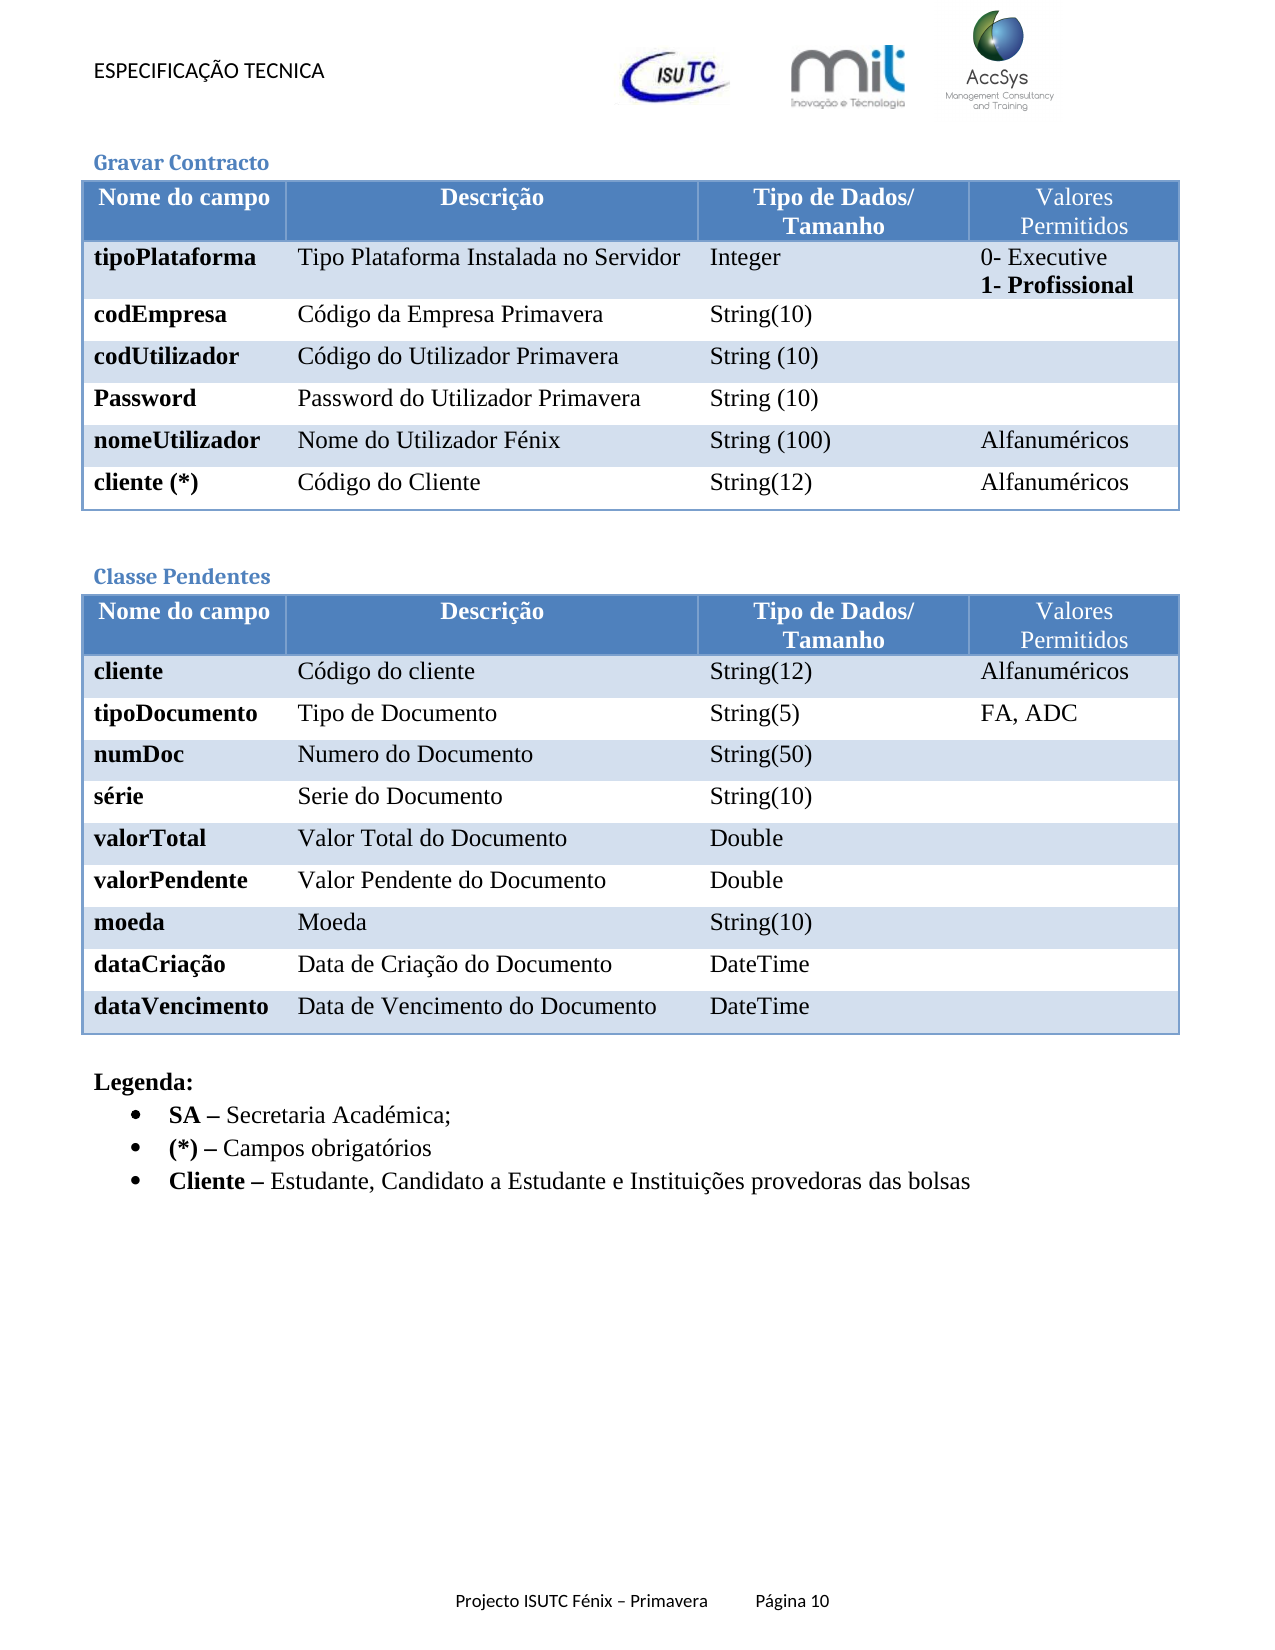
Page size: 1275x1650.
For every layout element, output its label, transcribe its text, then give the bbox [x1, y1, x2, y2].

table_cell [969, 991, 1178, 1033]
picture [934, 0, 1064, 122]
list Cliente – Estudante, Candidato a Estudante e Instituições provedoras das bolsas [131, 1166, 1191, 1195]
table_cell String (10) [698, 383, 969, 425]
list SA – Secretaria Académica; [131, 1100, 1191, 1129]
table_header Tipo de Dados/ Tamanho [699, 182, 968, 240]
table_cell String (100) [698, 425, 969, 467]
table_cell tipoPlataforma [84, 242, 286, 299]
table_cell String(10) [698, 907, 969, 949]
table_cell Data de Vencimento do Documento [286, 991, 698, 1033]
table_header Nome do campo [84, 182, 285, 240]
list (*) – Campos obrigatórios [131, 1133, 1191, 1162]
table_cell nomeUtilizador [84, 425, 286, 467]
table_cell cliente (*) [84, 467, 286, 509]
table_cell Serie do Documento [286, 781, 698, 823]
table_cell Nome do Utilizador Fénix [286, 425, 698, 467]
table_header Valores Permitidos [970, 182, 1178, 240]
table_cell Tipo de Documento [286, 698, 698, 739]
table_cell moeda [84, 907, 286, 949]
table_cell valorTotal [84, 823, 286, 865]
table_cell Password do Utilizador Primavera [286, 383, 698, 425]
table_header Valores Permitidos [970, 596, 1178, 654]
table_cell Valor Pendente do Documento [286, 865, 698, 907]
table_cell Tipo Plataforma Instalada no Servidor [286, 242, 698, 299]
table_cell Código do Utilizador Primavera [286, 341, 698, 383]
table_cell Alfanuméricos [969, 656, 1178, 698]
table_cell DateTime [698, 991, 969, 1033]
table_cell [969, 341, 1178, 383]
table_cell Código da Empresa Primavera [286, 299, 698, 341]
table_cell Double [698, 865, 969, 907]
table_header Descrição [287, 182, 697, 240]
subtitle Gravar Contracto [94, 150, 1191, 176]
table_cell String(10) [698, 299, 969, 341]
table_cell cliente [84, 656, 286, 698]
table_header Descrição [287, 596, 697, 654]
table_cell Código do Cliente [286, 467, 698, 509]
table_cell String(12) [698, 656, 969, 698]
table_cell Código do cliente [286, 656, 698, 698]
table_cell Data de Criação do Documento [286, 949, 698, 991]
table_cell [969, 823, 1178, 865]
table_cell String(12) [698, 467, 969, 509]
table_cell dataVencimento [84, 991, 286, 1033]
table_cell Moeda [286, 907, 698, 949]
table_cell Integer [698, 242, 969, 299]
subtitle Classe Pendentes [94, 564, 1191, 590]
picture [611, 45, 731, 105]
table_cell [969, 781, 1178, 823]
table_cell valorPendente [84, 865, 286, 907]
table_cell [969, 383, 1178, 425]
table_cell Password [84, 383, 286, 425]
text Legenda: [94, 1067, 1191, 1096]
table_cell numDoc [84, 740, 286, 781]
table_cell codUtilizador [84, 341, 286, 383]
table_cell Double [698, 823, 969, 865]
table_cell série [84, 781, 286, 823]
table_cell [969, 949, 1178, 991]
table_cell FA, ADC [969, 698, 1178, 739]
table_cell String(50) [698, 740, 969, 781]
table_cell Alfanuméricos [969, 467, 1178, 509]
table_cell String(10) [698, 781, 969, 823]
table_cell [969, 299, 1178, 341]
table_cell DateTime [698, 949, 969, 991]
table_cell [969, 740, 1178, 781]
picture [791, 45, 905, 109]
table_cell dataCriação [84, 949, 286, 991]
table_cell codEmpresa [84, 299, 286, 341]
table_cell Numero do Documento [286, 740, 698, 781]
table_header Nome do campo [84, 596, 285, 654]
table_cell Valor Total do Documento [286, 823, 698, 865]
table_cell 0- Executive 1- Profissional [969, 242, 1178, 299]
table_cell [969, 907, 1178, 949]
table_cell tipoDocumento [84, 698, 286, 739]
table_cell String (10) [698, 341, 969, 383]
table_header Tipo de Dados/ Tamanho [699, 596, 968, 654]
table_cell [969, 865, 1178, 907]
table_cell Alfanuméricos [969, 425, 1178, 467]
table_cell String(5) [698, 698, 969, 739]
